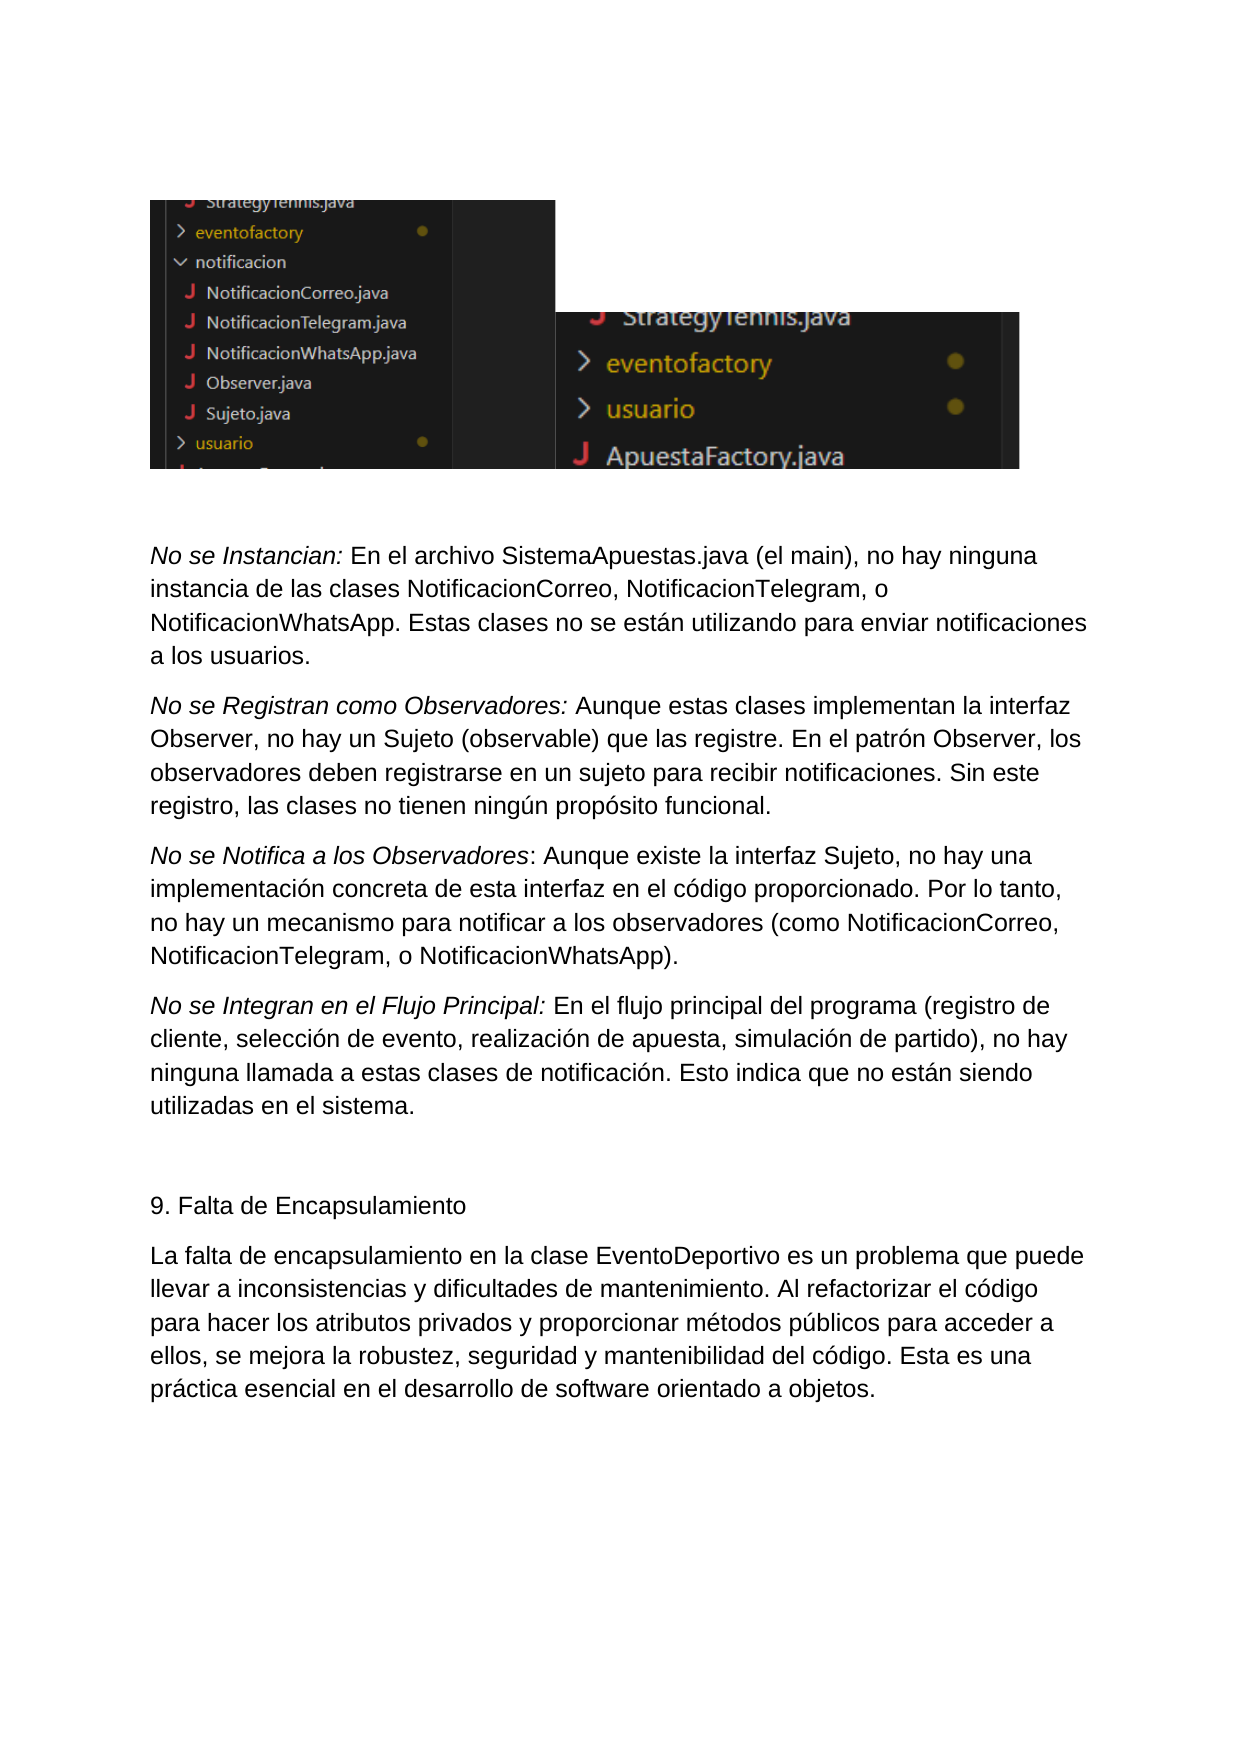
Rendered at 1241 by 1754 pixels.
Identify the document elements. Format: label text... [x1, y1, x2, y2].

picture [150, 200, 1020, 469]
text No se Registran como Observadores: Aunque estas clases implementan la interfaz Observer, no hay un Sujeto (observable) que las registre. En el patrón Observer, los observadores deben registrarse en un sujeto para recibir notificaciones. Sin este registro, las clases no tienen ningún propósito funcional. [150, 691, 1090, 820]
text No se Instancian: En el archivo SistemaApuestas.java (el main), no hay ninguna instancia de las clases NotificacionCorreo, NotificacionTelegram, o NotificacionWhatsApp. Estas clases no se están utilizando para enviar notificaciones a los usuarios. [150, 541, 1090, 670]
text 9. Falta de Encapsulamiento [150, 1191, 1090, 1220]
text No se Notifica a los Observadores: Aunque existe la interfaz Sujeto, no hay una implementación concreta de esta interfaz en el código proporcionado. Por lo tanto, no hay un mecanismo para notificar a los observadores (como NotificacionCorreo, NotificacionTelegram, o NotificacionWhatsApp). [150, 841, 1090, 970]
text No se Integran en el Flujo Principal: En el flujo principal del programa (registro de cliente, selección de evento, realización de apuesta, simulación de partido), no hay ninguna llamada a estas clases de notificación. Esto indica que no están siendo utilizadas en el sistema. [150, 991, 1090, 1120]
text La falta de encapsulamiento en la clase EventoDeportivo es un problema que puede llevar a inconsistencias y dificultades de mantenimiento. Al refactorizar el código para hacer los atributos privados y proporcionar métodos públicos para acceder a ellos, se mejora la robustez, seguridad y mantenibilidad del código. Esta es una práctica esencial en el desarrollo de software orientado a objetos. [150, 1241, 1090, 1403]
